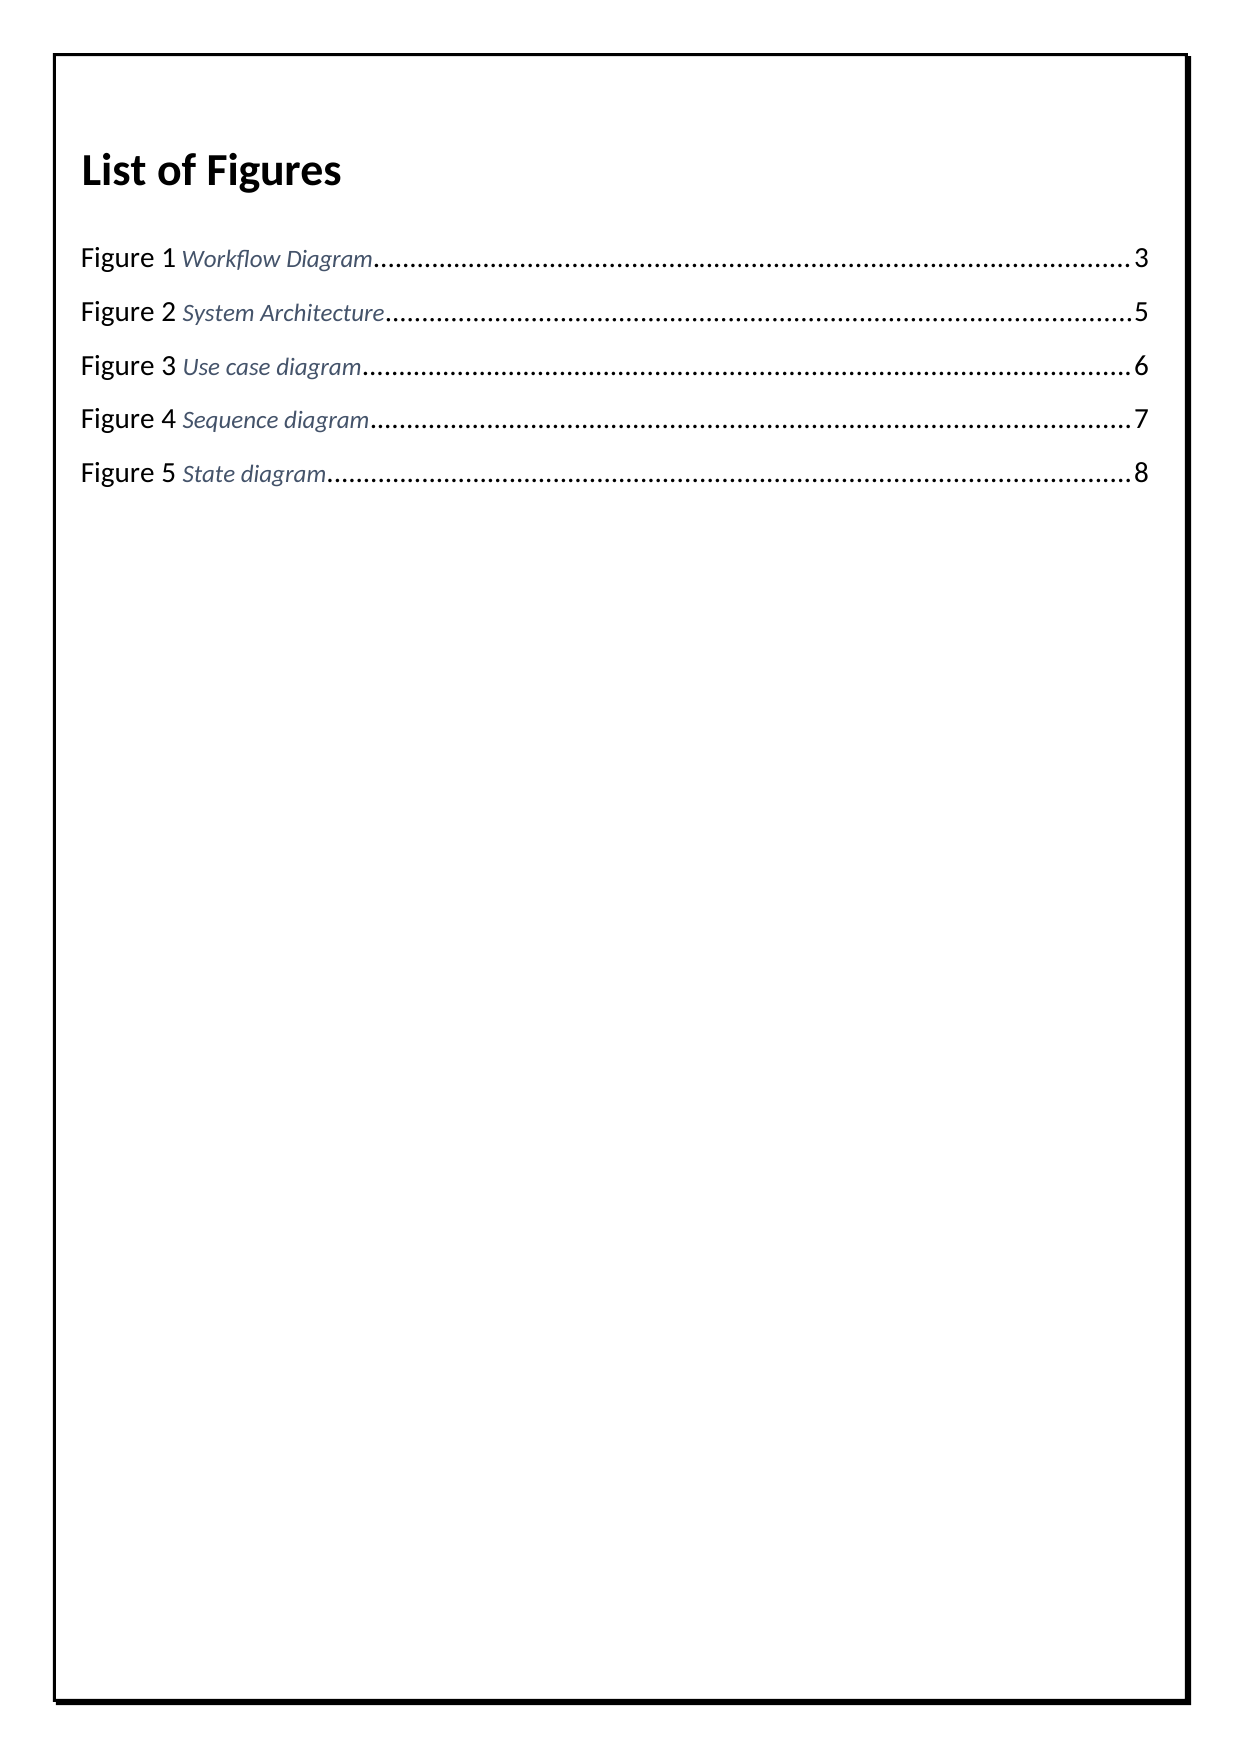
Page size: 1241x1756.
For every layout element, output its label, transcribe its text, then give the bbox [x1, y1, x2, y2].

text Figure 2 System Architecture 5 [81, 293, 1169, 329]
text Figure 1 Workflow Diagram 3 [81, 239, 1169, 275]
text Figure 4 Sequence diagram. 7 [81, 400, 1169, 436]
text Figure 3 Use case diagram. 6 [81, 347, 1169, 382]
text Figure 5 State diagram. 8 [81, 454, 1169, 489]
